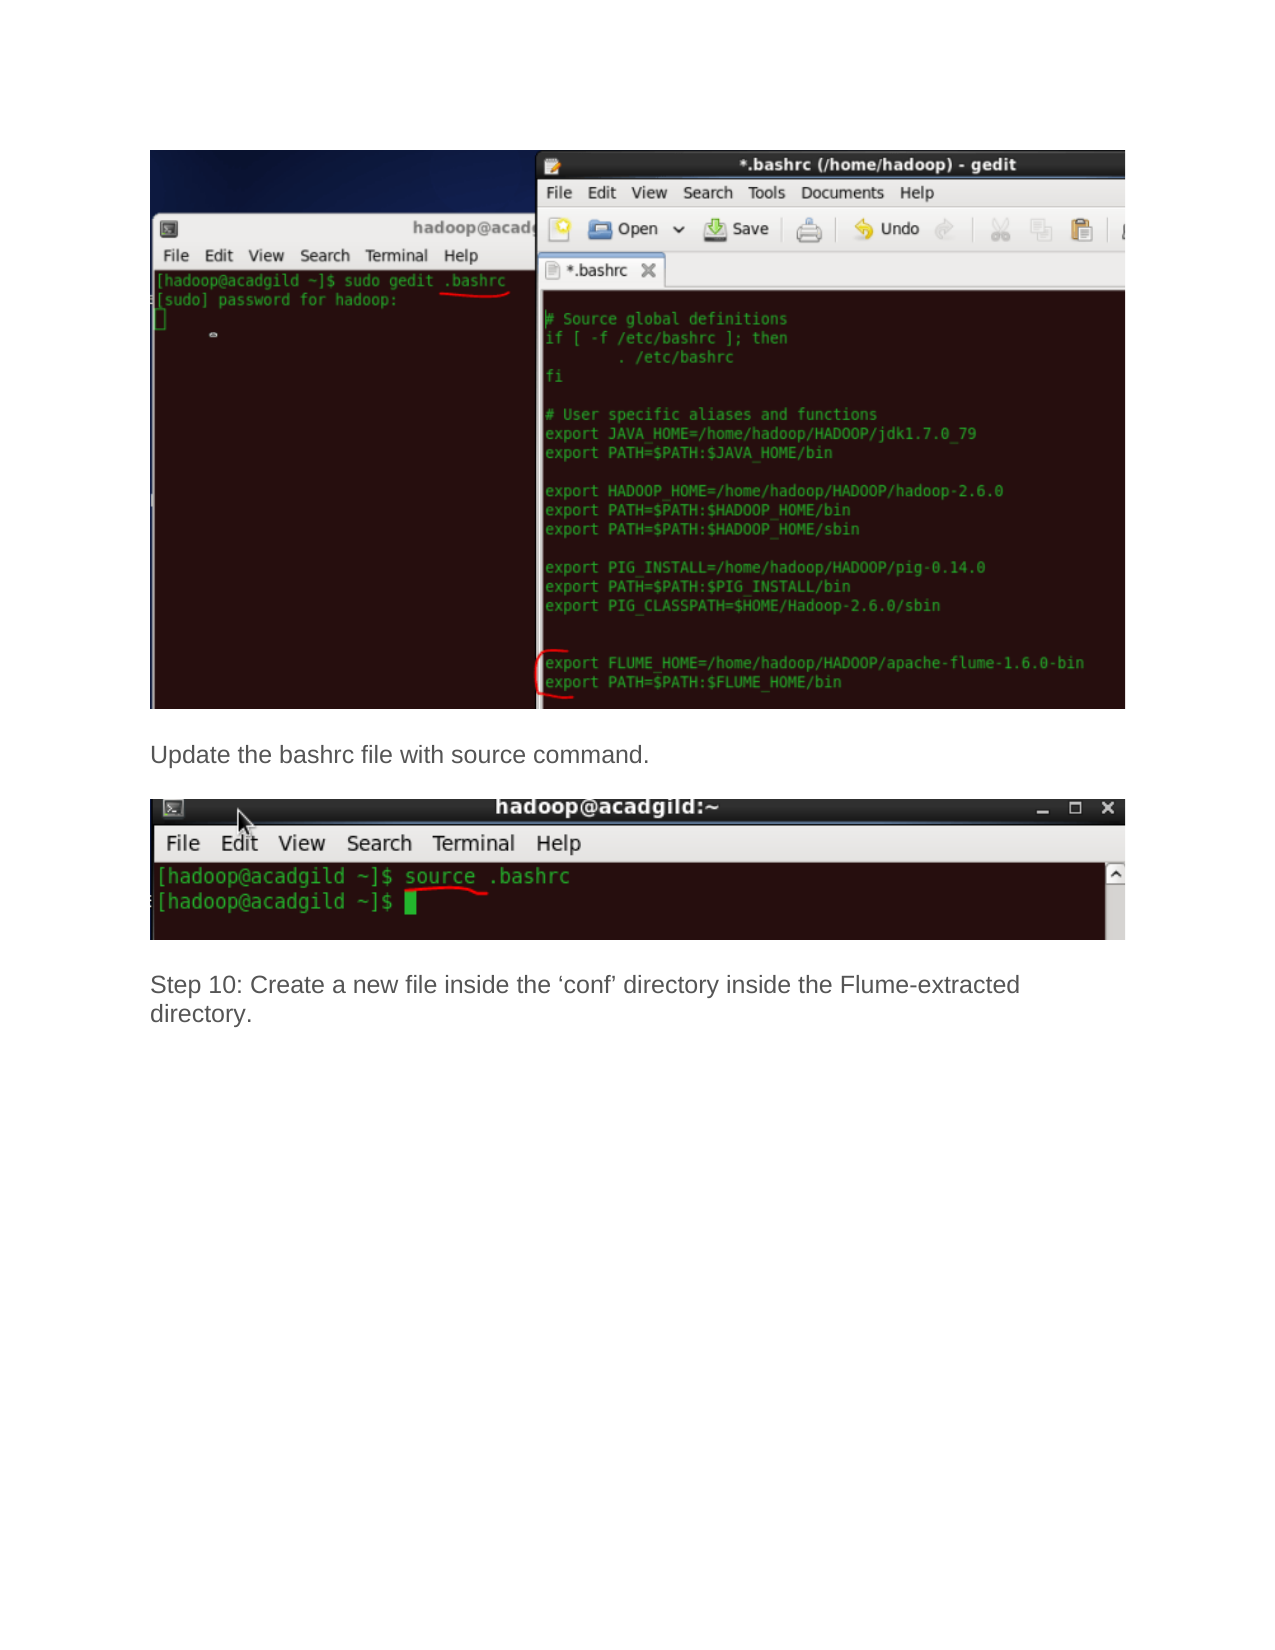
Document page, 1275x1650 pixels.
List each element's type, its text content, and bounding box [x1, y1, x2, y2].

picture [150, 799, 1125, 940]
text Step 10: Create a new file inside the ‘conf’ directory inside the Flume-extracted directory. [253, 970, 1125, 1028]
text Update the bashrc file with source command. [150, 739, 1125, 768]
picture [150, 150, 1125, 709]
